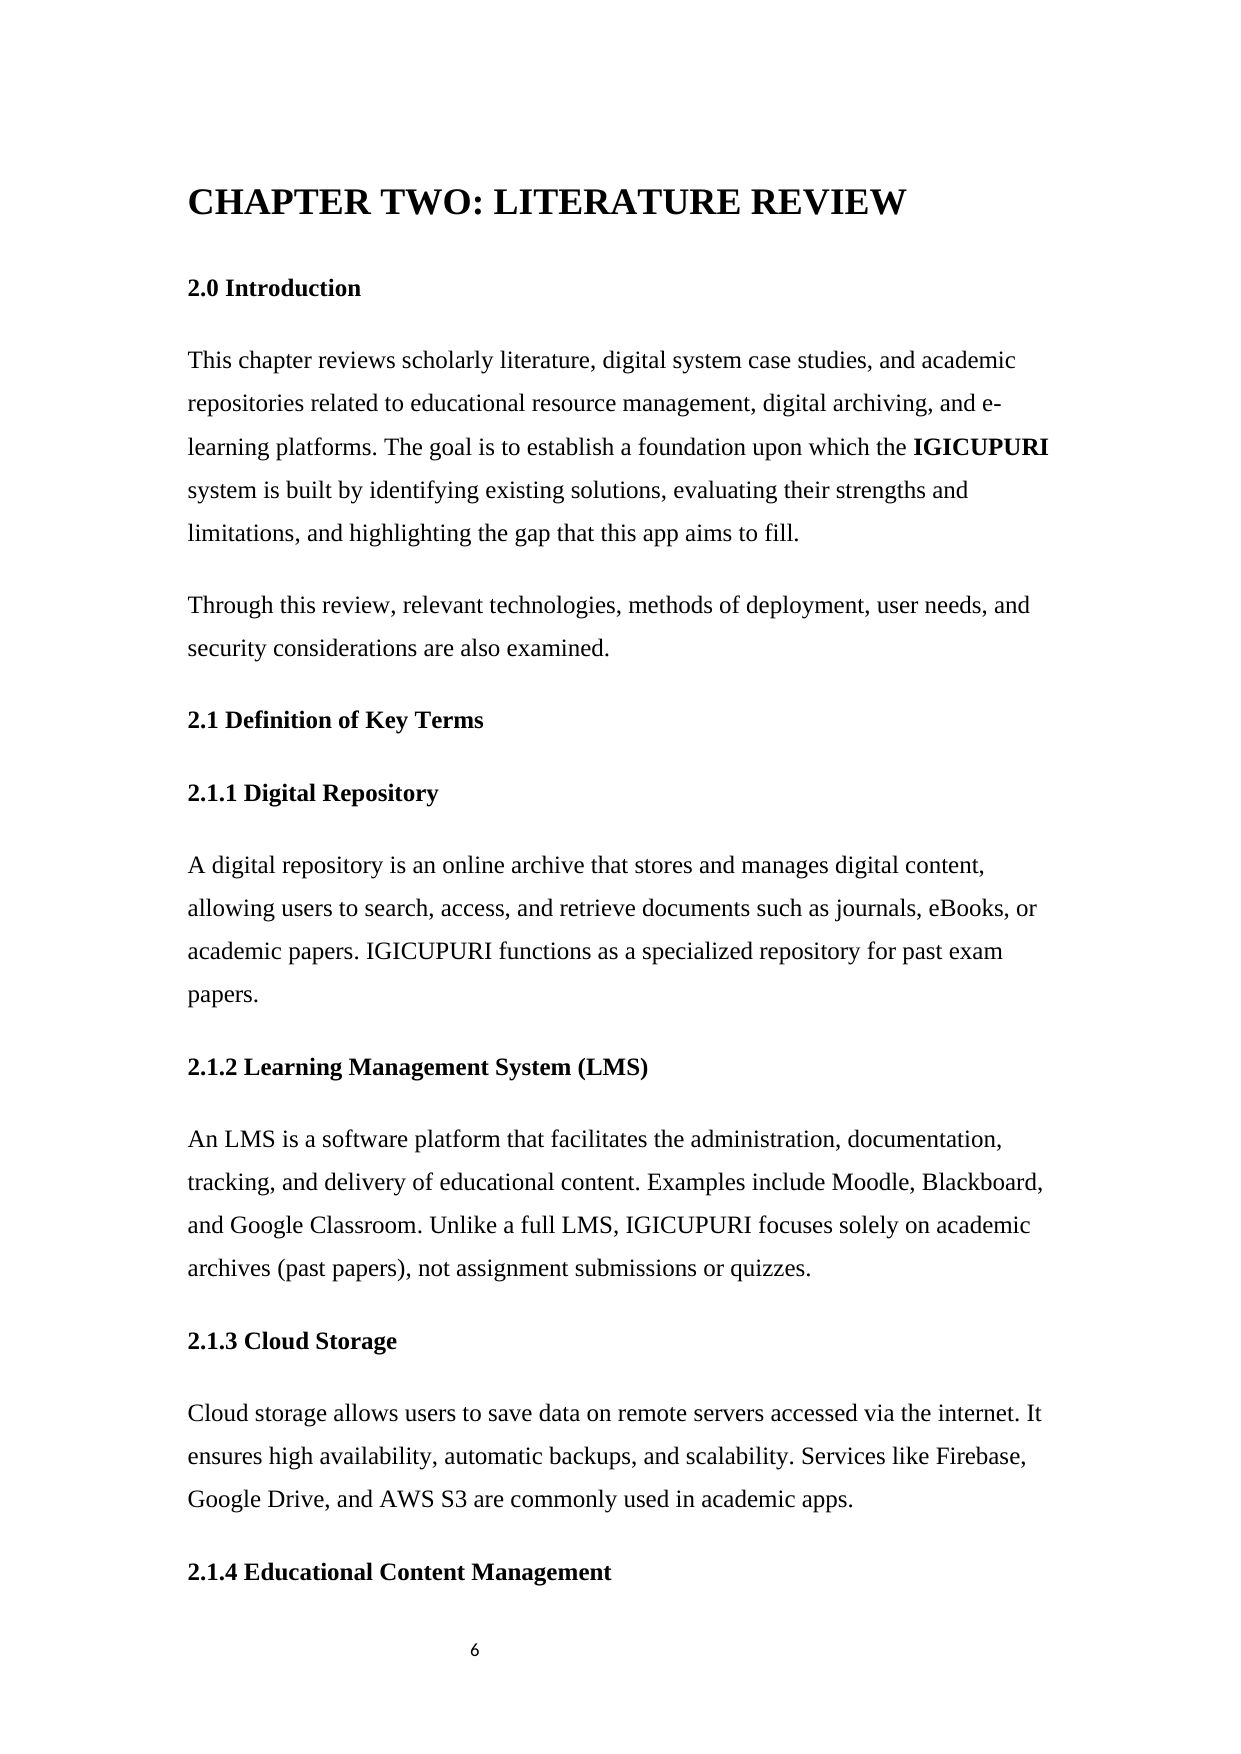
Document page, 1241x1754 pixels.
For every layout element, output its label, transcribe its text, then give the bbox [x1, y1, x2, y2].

text This chapter reviews scholarly literature, digital system case studies, and academic repositories related to educational resource management, digital archiving, and e-learning platforms. The goal is to establish a foundation upon which the IGICUPURI system is built by identifying existing solutions, evaluating their strengths and limitations, and highlighting the gap that this app aims to fill. [187, 345, 1053, 547]
subtitle 2.1.1 Digital Repository [187, 778, 1053, 807]
subtitle 2.0 Introduction [187, 273, 1053, 302]
text Cloud storage allows users to save data on remote servers accessed via the internet. It ensures high availability, automatic backups, and scalability. Services like Firebase, Google Drive, and AWS S3 are commonly used in academic apps. [187, 1398, 1053, 1513]
subtitle 2.1.3 Cloud Storage [187, 1326, 1053, 1354]
subtitle 2.1.2 Learning Management System (LMS) [187, 1052, 1053, 1081]
subtitle 2.1.4 Educational Content Management [187, 1557, 1053, 1585]
text An LMS is a software platform that facilitates the administration, documentation, tracking, and delivery of educational content. Examples include Moodle, Blackboard, and Google Classroom. Unlike a full LMS, IGICUPURI focuses solely on academic archives (past papers), not assignment submissions or quizzes. [187, 1124, 1053, 1282]
subtitle 2.1 Definition of Key Terms [187, 706, 1053, 734]
text A digital repository is an online archive that stores and manages digital content, allowing users to search, access, and retrieve documents such as journals, eBooks, or academic papers. IGICUPURI functions as a specialized repository for past exam papers. [187, 850, 1053, 1008]
text Through this review, relevant technologies, methods of deployment, user needs, and security considerations are also examined. [187, 590, 1053, 662]
subtitle CHAPTER TWO: LITERATURE REVIEW [187, 179, 1053, 222]
